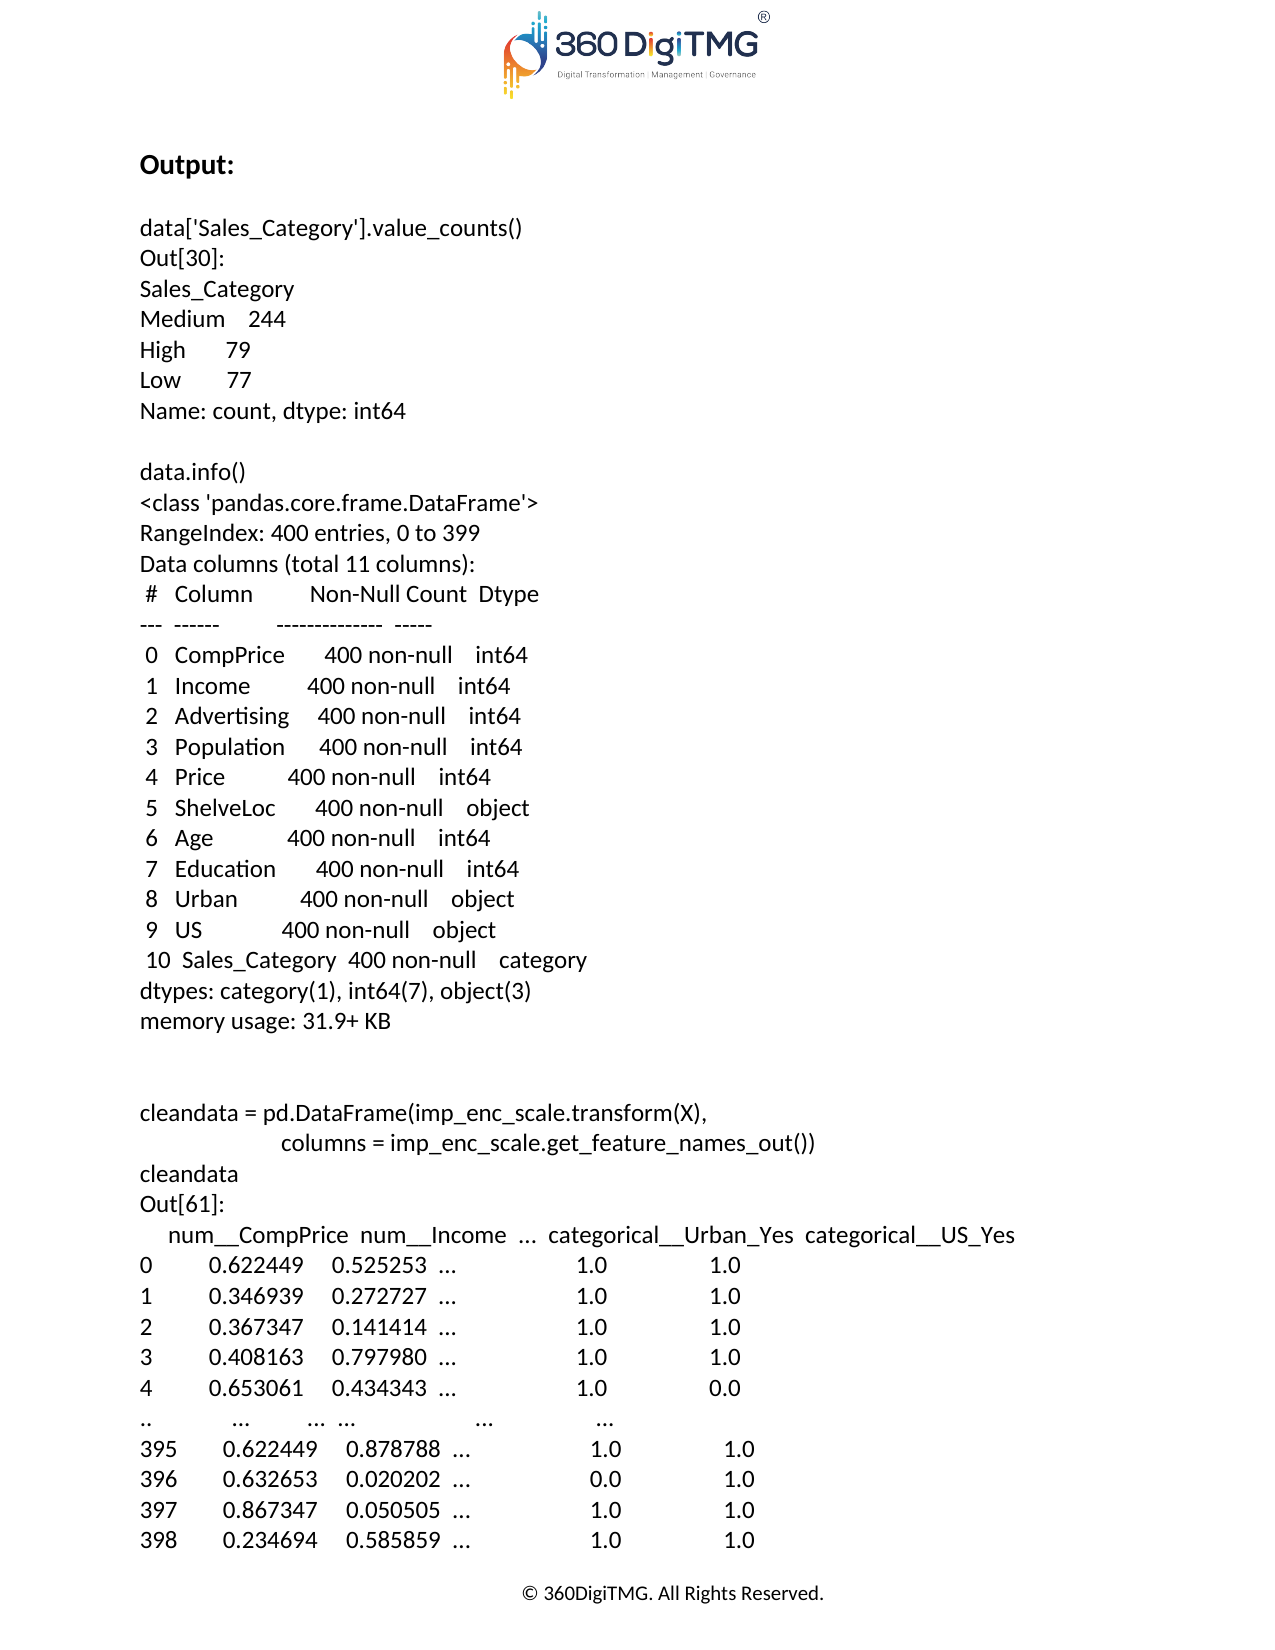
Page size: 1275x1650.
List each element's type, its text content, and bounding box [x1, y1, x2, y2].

text 9 US 400 non-null object [139, 914, 1206, 944]
text High 79 [139, 334, 1206, 364]
text 10 Sales_Category 400 non-null category [139, 944, 1206, 975]
text Name: count, dtype: int64 [139, 395, 1206, 426]
text data['Sales_Category'].value_counts() [139, 212, 1206, 242]
text memory usage: 31.9+ KB [139, 1006, 1206, 1036]
text Sales_Category [139, 273, 1206, 303]
text num__CompPrice num__Income ... categorical__Urban_Yes categorical__US_Yes [139, 1219, 1206, 1250]
text 398 0.234694 0.585859 ... 1.0 1.0 [139, 1524, 1206, 1555]
text # Column Non-Null Count Dtype [139, 578, 1206, 609]
text 2 Advertising 400 non-null int64 [139, 700, 1206, 731]
text 397 0.867347 0.050505 ... 1.0 1.0 [139, 1494, 1206, 1524]
text RangeIndex: 400 entries, 0 to 399 [139, 517, 1206, 548]
text Out[30]: [139, 242, 1206, 273]
text 5 ShelveLoc 400 non-null object [139, 792, 1206, 822]
text data.info() [139, 456, 1206, 487]
text columns = imp_enc_scale.get_feature_names_out()) [139, 1128, 1206, 1158]
text Data columns (total 11 columns): [139, 548, 1206, 578]
text 395 0.622449 0.878788 ... 1.0 1.0 [139, 1433, 1206, 1463]
text .. ... ... ... ... ... [139, 1402, 1206, 1433]
text 6 Age 400 non-null int64 [139, 822, 1206, 853]
text 4 0.653061 0.434343 ... 1.0 0.0 [139, 1372, 1206, 1402]
text cleandata = pd.DataFrame(imp_enc_scale.transform(X), [139, 1097, 1206, 1128]
text 0 0.622449 0.525253 ... 1.0 1.0 [139, 1250, 1206, 1280]
text 2 0.367347 0.141414 ... 1.0 1.0 [139, 1311, 1206, 1341]
text 8 Urban 400 non-null object [139, 883, 1206, 914]
text cleandata [139, 1158, 1206, 1189]
text --- ------ -------------- ----- [139, 609, 1206, 639]
text Low 77 [139, 364, 1206, 395]
text Output: [139, 146, 1206, 181]
text 7 Education 400 non-null int64 [139, 853, 1206, 883]
text 0 CompPrice 400 non-null int64 [139, 639, 1206, 670]
text 1 0.346939 0.272727 ... 1.0 1.0 [139, 1280, 1206, 1311]
text 1 Income 400 non-null int64 [139, 670, 1206, 700]
text 4 Price 400 non-null int64 [139, 761, 1206, 792]
text dtypes: category(1), int64(7), object(3) [139, 975, 1206, 1006]
picture [499, 6, 774, 104]
text Medium 244 [139, 303, 1206, 334]
text 3 Population 400 non-null int64 [139, 731, 1206, 761]
text 396 0.632653 0.020202 ... 0.0 1.0 [139, 1463, 1206, 1494]
text Out[61]: [139, 1189, 1206, 1219]
text <class 'pandas.core.frame.DataFrame'> [139, 487, 1206, 517]
text 3 0.408163 0.797980 ... 1.0 1.0 [139, 1341, 1206, 1372]
